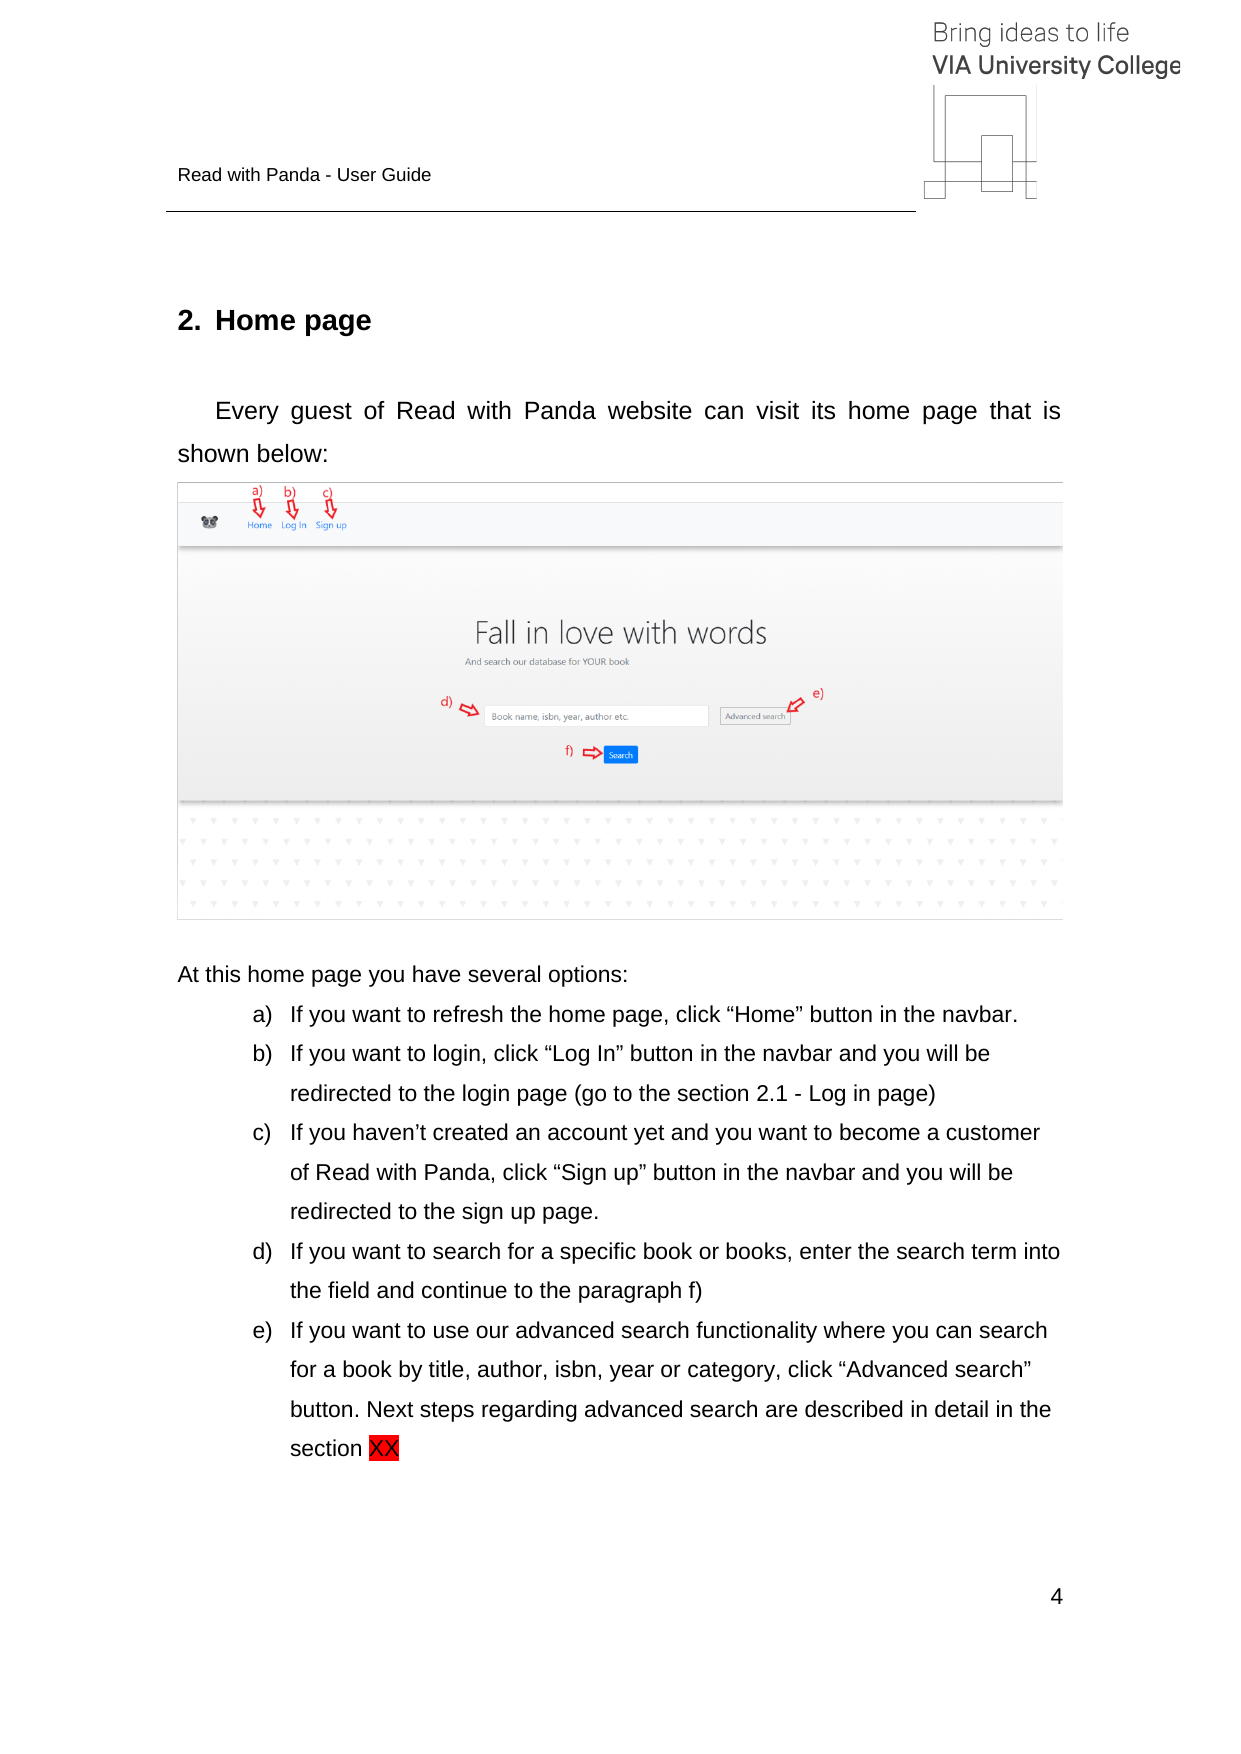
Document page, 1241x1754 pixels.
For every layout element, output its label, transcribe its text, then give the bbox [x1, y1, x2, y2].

picture [932, 19, 1181, 79]
list If you haven’t created an account yet and you want to become a customer of Read with Panda, click “Sign up” button in the navbar and you will be redirected to the sign up page. [252, 1119, 1063, 1224]
text At this home page you have several options: [177, 961, 1063, 988]
picture [177, 482, 1063, 920]
list If you want to login, click “Log In” button in the navbar and you will be redirected to the login page (go to the section 2.1 - Log in page) [252, 1040, 1063, 1106]
list Every guest of Read with Panda website can visit its home page that is shown below: [177, 396, 1063, 468]
text Home page [177, 303, 1063, 336]
picture [923, 85, 1037, 199]
list If you want to refresh the home page, click “Home” button in the navbar. [252, 1001, 1063, 1027]
list If you want to search for a specific book or books, enter the search term into the field and continue to the paragraph f) [252, 1238, 1063, 1303]
